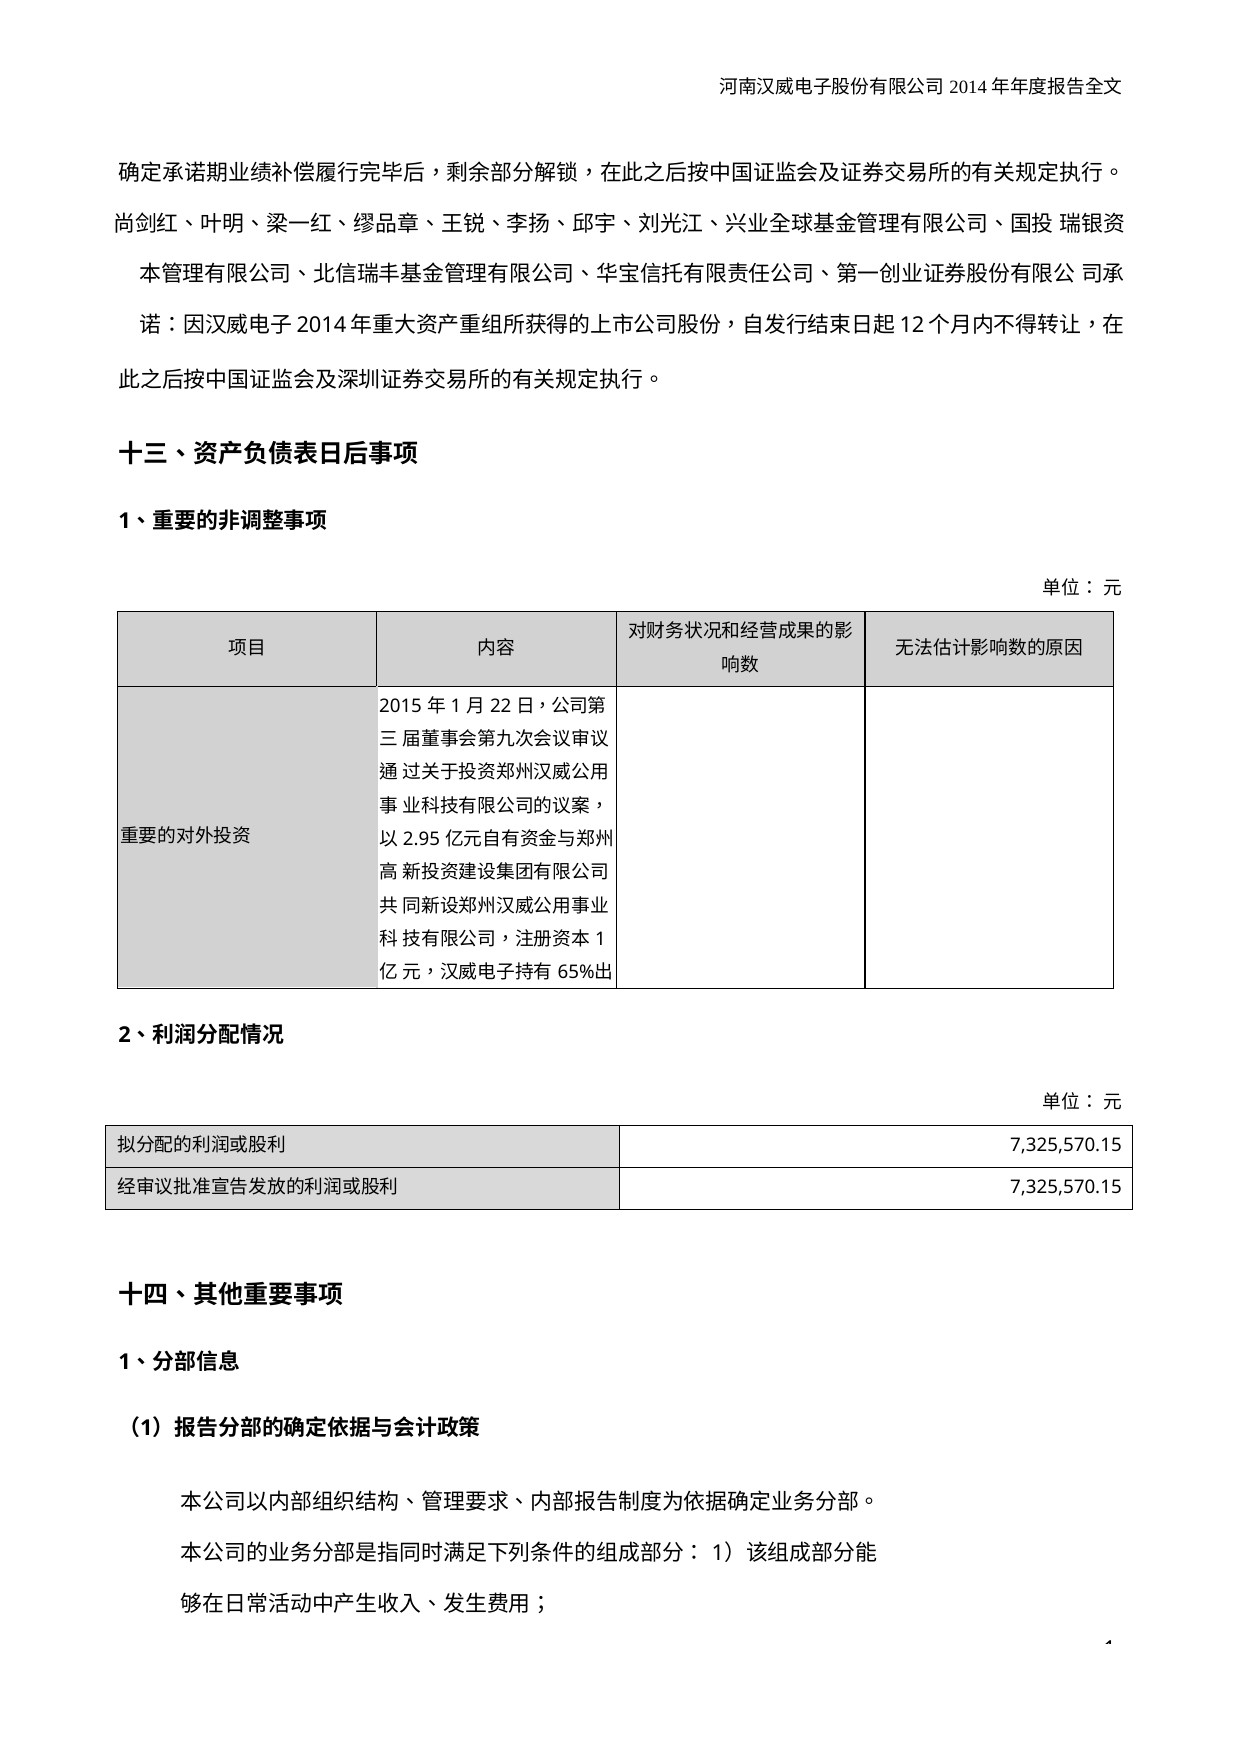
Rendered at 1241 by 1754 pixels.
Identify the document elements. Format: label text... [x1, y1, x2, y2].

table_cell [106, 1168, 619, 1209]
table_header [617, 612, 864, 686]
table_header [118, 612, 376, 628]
subtitle 1、分部信息 [118, 1346, 883, 1375]
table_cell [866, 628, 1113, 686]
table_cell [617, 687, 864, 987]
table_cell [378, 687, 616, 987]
subtitle 十四、其他重要事项 [118, 1277, 883, 1311]
text 此之后按中国证监会及深圳证券交易所的有关规定执行。 [118, 364, 883, 394]
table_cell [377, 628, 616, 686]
text 本公司以内部组织结构、管理要求、内部报告制度为依据确定业务分部。 本公司的业务分部是指同时满足下列条件的组成部分： 1）该组成部分能够在日常活动中产生收入、发生费用； [181, 1486, 883, 1617]
subtitle 2、利润分配情况 [118, 1019, 883, 1049]
text 确定承诺期业绩补偿履行完毕后，剩余部分解锁，在此之后按中国证监会及证券交易所的有关规定执行。 尚剑红、叶明、梁一红、缪品章、王锐、李扬、邱宇、刘光江、兴业全球基金管理有限公司、国投 瑞银资本管理有限公司、北信瑞丰基金管理有限公司、华宝信托有限责任公司、第一创业证券股份有限公 司承诺：因汉威电子2014年重大资产重组所获得的上市公司股份，自发行结束日起12个月内不得转让，在 [96, 157, 1124, 339]
subtitle 十三、资产负债表日后事项 [118, 436, 883, 470]
subtitle 1、重要的非调整事项 [118, 505, 883, 535]
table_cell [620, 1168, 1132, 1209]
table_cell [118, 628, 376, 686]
text 单位： 元 [96, 1088, 1122, 1114]
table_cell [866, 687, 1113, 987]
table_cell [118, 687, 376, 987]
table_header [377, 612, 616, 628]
subtitle （1）报告分部的确定依据与会计政策 [118, 1412, 883, 1442]
text 单位： 元 [96, 574, 1122, 600]
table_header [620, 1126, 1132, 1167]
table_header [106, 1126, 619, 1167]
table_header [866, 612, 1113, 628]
